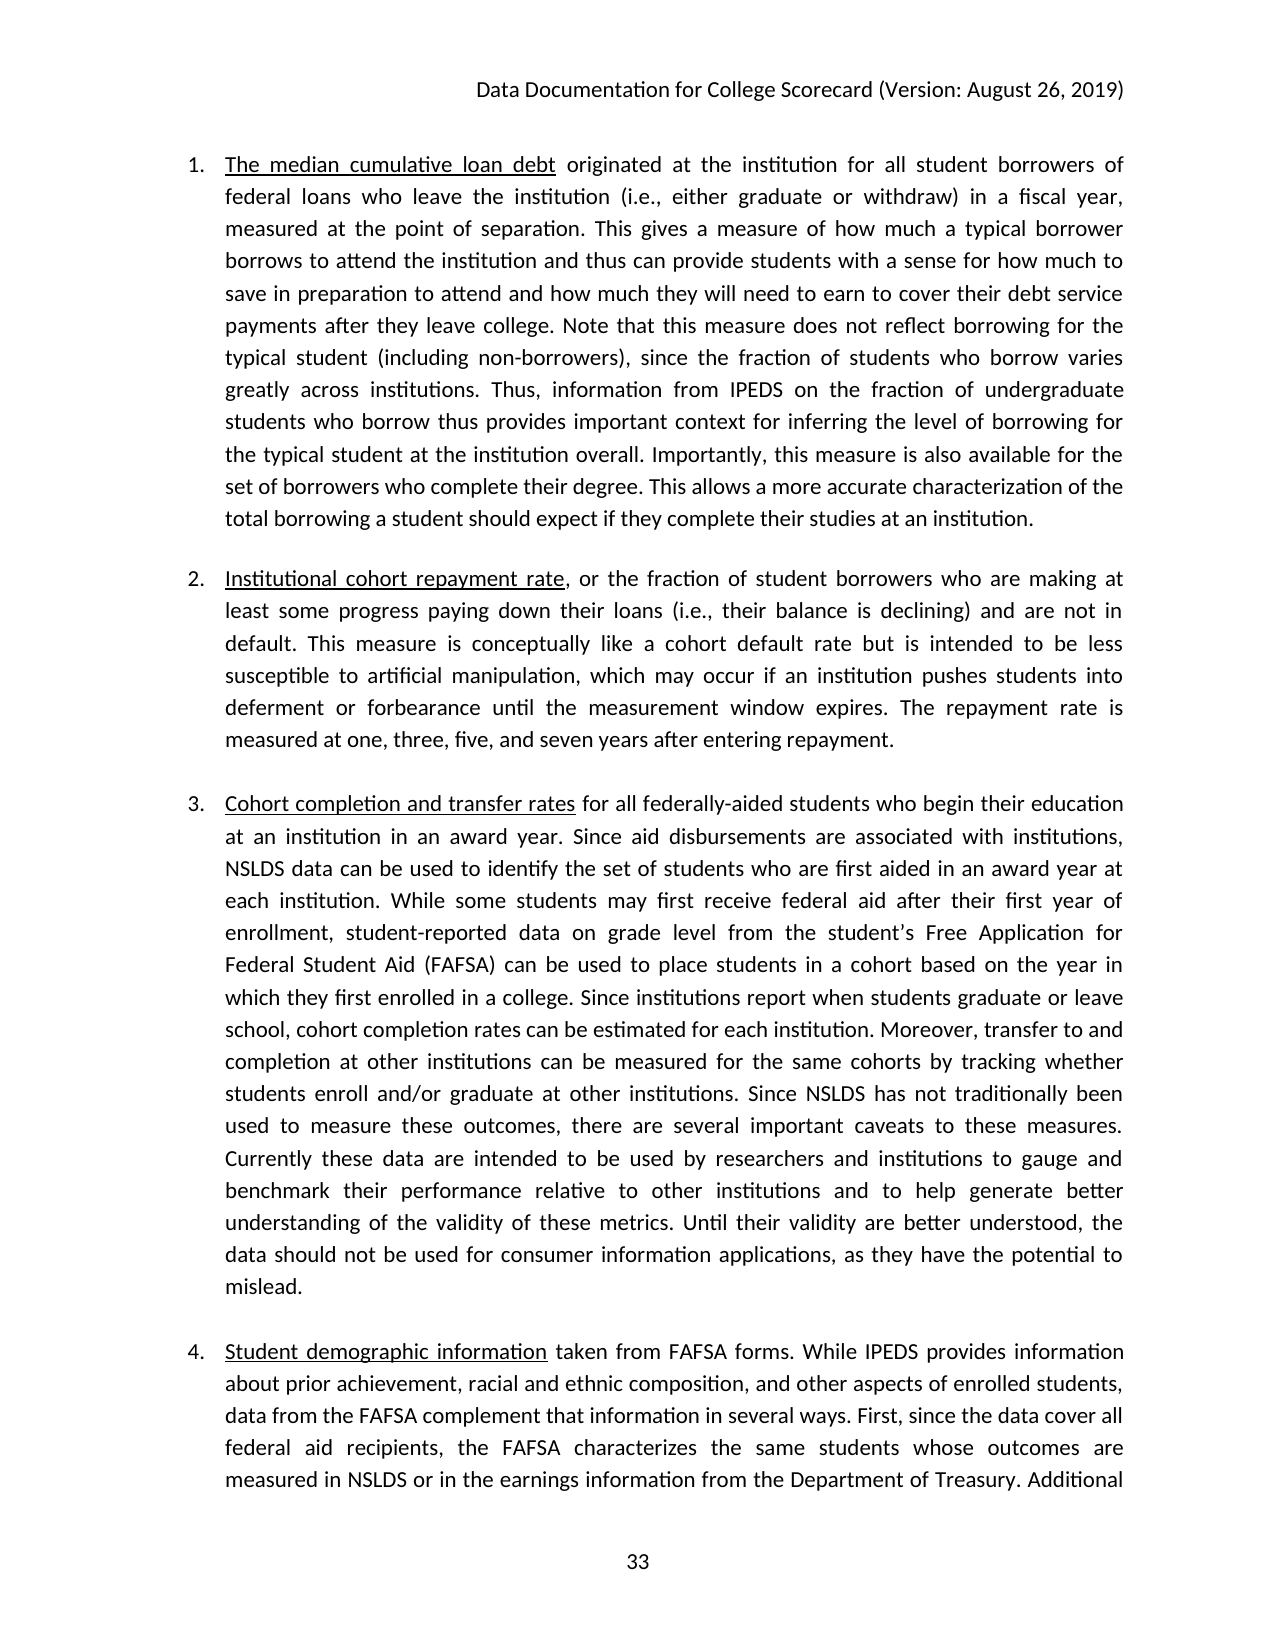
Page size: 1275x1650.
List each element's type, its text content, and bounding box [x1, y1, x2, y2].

list Institutional cohort repayment rate, or the fraction of student borrowers who are making at least some progress paying down their loans (i.e., their balance is declining) and are not in default. This measure is conceptually like a cohort default rate but is intended to be less susceptible to artificial manipulation, which may occur if an institution pushes students into deferment or forbearance until the measurement window expires. The repayment rate is measured at one, three, five, and seven years after entering repayment. [187, 564, 1125, 753]
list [187, 1337, 1125, 1493]
list The median cumulative loan debt originated at the institution for all student borrowers of federal loans who leave the institution (i.e., either graduate or withdraw) in a fiscal year, measured at the point of separation. This gives a measure of how much a typical borrower borrows to attend the institution and thus can provide students with a sense for how much to save in preparation to attend and how much they will need to earn to cover their debt service payments after they leave college. Note that this measure does not reflect borrowing for the typical student (including non-borrowers), since the fraction of students who borrow varies greatly across institutions. Thus, information from IPEDS on the fraction of undergraduate students who borrow thus provides important context for inferring the level of borrowing for the typical student at the institution overall. Importantly, this measure is also available for the set of borrowers who complete their degree. This allows a more accurate characterization of the total borrowing a student should expect if they complete their studies at an institution. [187, 150, 1125, 532]
list Cohort completion and transfer rates for all federally-aided students who begin their education at an institution in an award year. Since aid disbursements are associated with institutions, NSLDS data can be used to identify the set of students who are first aided in an award year at each institution. While some students may first receive federal aid after their first year of enrollment, student-reported data on grade level from the student’s Free Application for Federal Student Aid (FAFSA) can be used to place students in a cohort based on the year in which they first enrolled in a college. Since institutions report when students graduate or leave school, cohort completion rates can be estimated for each institution. Moreover, transfer to and completion at other institutions can be measured for the same cohorts by tracking whether students enroll and/or graduate at other institutions. Since NSLDS has not traditionally been used to measure these outcomes, there are several important caveats to these measures. Currently these data are intended to be used by researchers and institutions to gauge and benchmark their performance relative to other institutions and to help generate better understanding of the validity of these metrics. Until their validity are better understood, the data should not be used for consumer information applications, as they have the potential to mislead. [187, 789, 1125, 1300]
